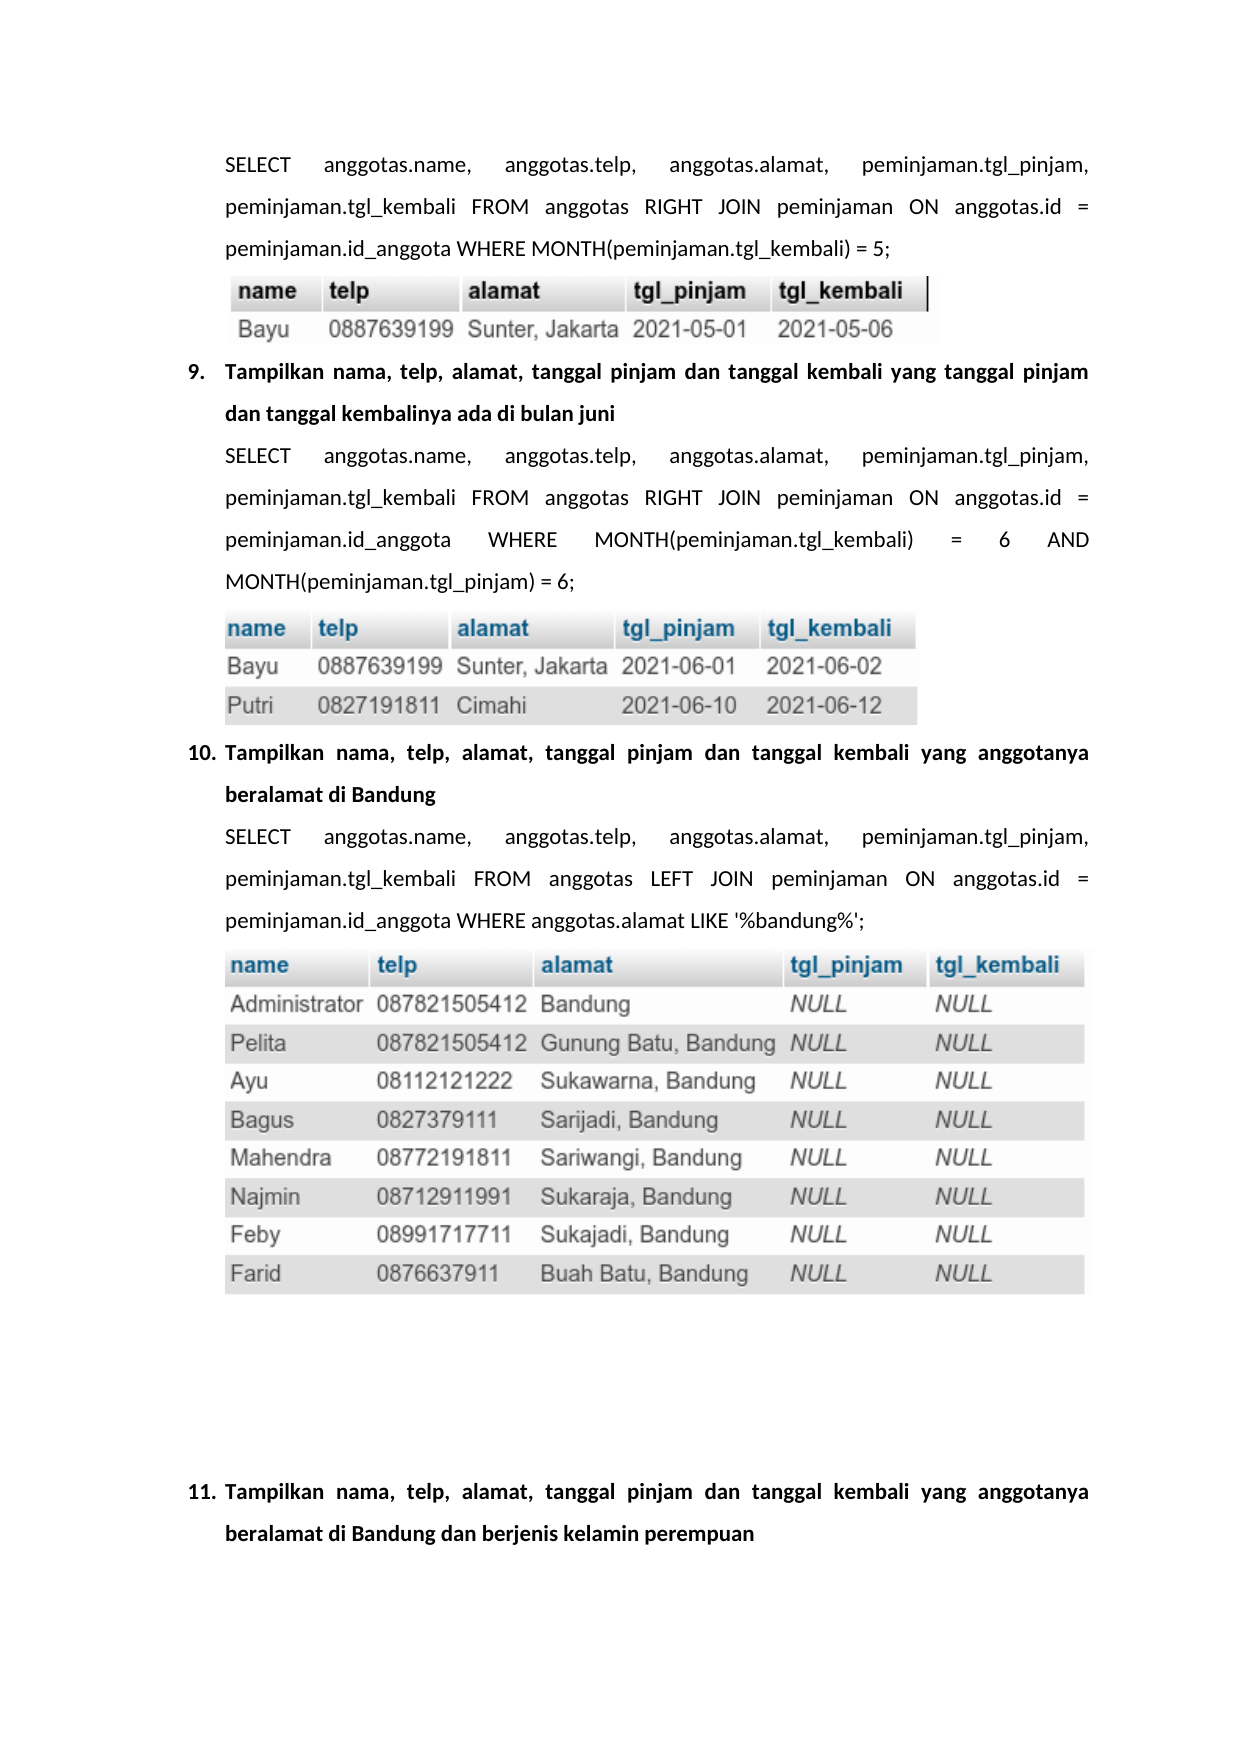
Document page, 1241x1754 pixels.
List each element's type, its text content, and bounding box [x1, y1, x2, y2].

text SELECT anggotas.name, anggotas.telp, anggotas.alamat, peminjaman.tgl_pinjam, peminjaman.tgl_kembali FROM anggotas LEFT JOIN peminjaman ON anggotas.id = peminjaman.id_anggota WHERE anggotas.alamat LIKE '%bandung%'; [225, 822, 1090, 934]
picture [225, 276, 938, 344]
list Tampilkan nama, telp, alamat, tanggal pinjam dan tanggal kembali yang anggotanya beralamat di Bandung [187, 738, 1090, 808]
text SELECT anggotas.name, anggotas.telp, anggotas.alamat, peminjaman.tgl_pinjam, peminjaman.tgl_kembali FROM anggotas RIGHT JOIN peminjaman ON anggotas.id = peminjaman.id_anggota WHERE MONTH(peminjaman.tgl_kembali) = 6 AND MONTH(peminjaman.tgl_pinjam) = 6; [225, 441, 1090, 595]
list Tampilkan nama, telp, alamat, tanggal pinjam dan tanggal kembali yang tanggal pinjam dan tanggal kembalinya ada di bulan juni [187, 357, 1090, 427]
list Tampilkan nama, telp, alamat, tanggal pinjam dan tanggal kembali yang anggotanya beralamat di Bandung dan berjenis kelamin perempuan [187, 1477, 1090, 1547]
picture [225, 608, 919, 725]
text SELECT anggotas.name, anggotas.telp, anggotas.alamat, peminjaman.tgl_pinjam, peminjaman.tgl_kembali FROM anggotas RIGHT JOIN peminjaman ON anggotas.id = peminjaman.id_anggota WHERE MONTH(peminjaman.tgl_kembali) = 5; [225, 150, 1090, 262]
picture [225, 948, 1094, 1296]
